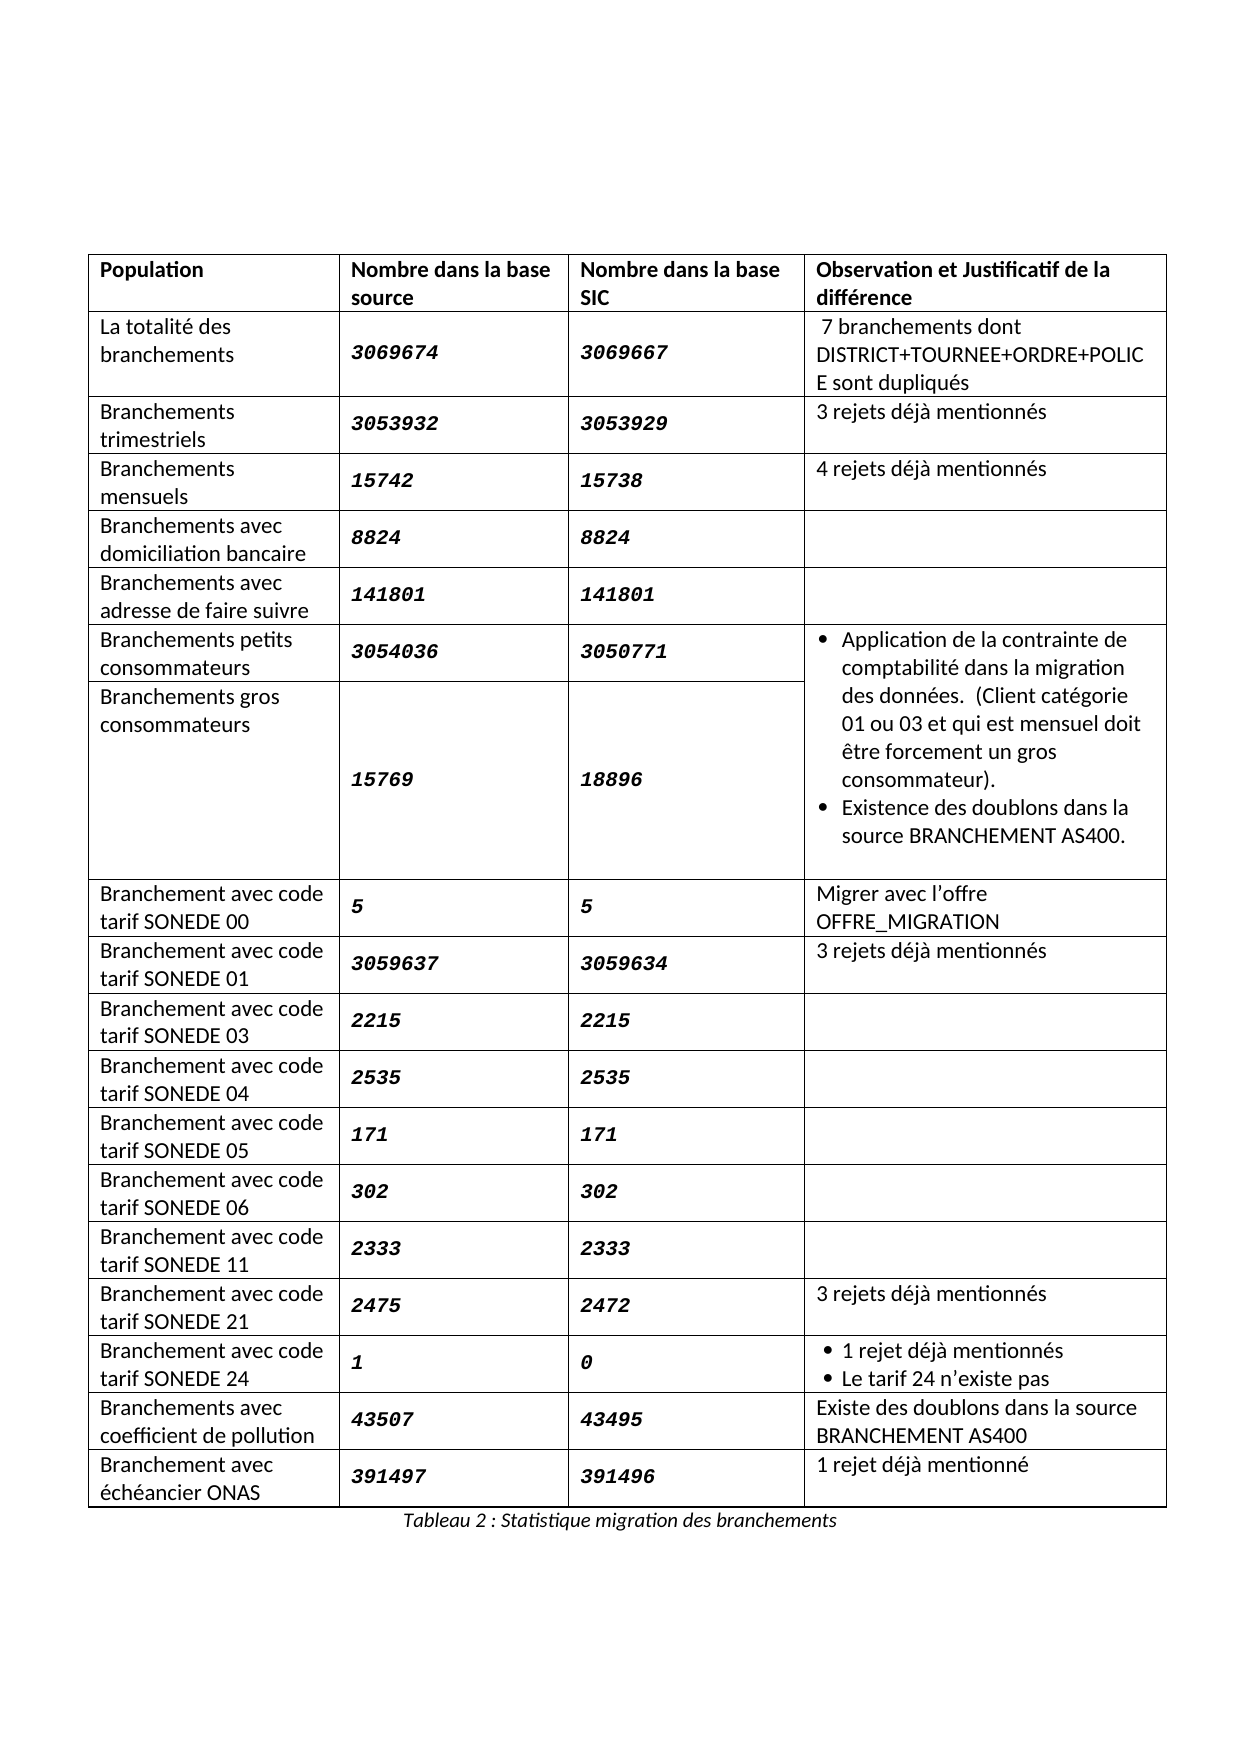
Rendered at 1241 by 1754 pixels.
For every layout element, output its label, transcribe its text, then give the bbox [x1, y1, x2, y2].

table_cell 5 [569, 880, 804, 936]
table_cell 2535 [340, 1051, 568, 1107]
table_cell Branchement avec code tarif SONEDE 24 [89, 1336, 339, 1392]
table_cell 2215 [340, 994, 568, 1050]
table_cell 2333 [569, 1222, 804, 1278]
table_cell 3059634 [569, 937, 804, 993]
table_cell Branchements avec domiciliation bancaire [89, 511, 339, 567]
table_cell 1 [340, 1336, 568, 1392]
table_cell Branchement avec code tarif SONEDE 21 [89, 1279, 339, 1335]
table_cell 1 rejet déjà mentionné [805, 1450, 1166, 1506]
table_cell 3053932 [340, 397, 568, 453]
table_cell 3053929 [569, 397, 804, 453]
table_cell Branchement avec code tarif SONEDE 06 [89, 1165, 339, 1221]
table_cell [805, 994, 1166, 1050]
table_cell Branchement avec code tarif SONEDE 00 [89, 880, 339, 936]
table_cell 7 branchements dont DISTRICT+TOURNEE+ORDRE+POLICE sont dupliqués [805, 312, 1166, 396]
table_cell 3059637 [340, 937, 568, 993]
table_cell 302 [569, 1165, 804, 1221]
table_cell 8824 [569, 511, 804, 567]
table_cell 3069667 [569, 312, 804, 396]
table_cell 3 rejets déjà mentionnés [805, 1279, 1166, 1335]
table_cell 2475 [340, 1279, 568, 1335]
table_cell 302 [340, 1165, 568, 1221]
table_cell Branchement avec code tarif SONEDE 04 [89, 1051, 339, 1107]
table_cell 1 rejet déjà mentionnés Le tarif 24 n’existe pas [805, 1336, 1166, 1392]
table_header Observation et Justificatif de la différence [805, 255, 1166, 311]
table_cell 141801 [569, 568, 804, 624]
table_cell 0 [569, 1336, 804, 1392]
table_cell 2535 [569, 1051, 804, 1107]
table_cell Branchement avec code tarif SONEDE 11 [89, 1222, 339, 1278]
table_cell 3069674 [340, 312, 568, 396]
table_cell 43507 [340, 1393, 568, 1449]
table_cell Branchements petits consommateurs [89, 625, 339, 681]
table_cell Branchements avec adresse de faire suivre [89, 568, 339, 624]
table_cell [805, 1222, 1166, 1278]
table_cell 3050771 [569, 625, 804, 681]
table_cell 5 [340, 880, 568, 936]
table_cell Branchements mensuels [89, 454, 339, 510]
table_cell 3054036 [340, 625, 568, 681]
table_cell 171 [569, 1108, 804, 1164]
table_cell [805, 511, 1166, 567]
table_cell 2333 [340, 1222, 568, 1278]
table_cell Branchement avec échéancier ONAS [89, 1450, 339, 1506]
table_header Nombre dans la base source [340, 255, 568, 311]
table_cell Branchements trimestriels [89, 397, 339, 453]
table_cell 391497 [340, 1450, 568, 1506]
table_cell 15738 [569, 454, 804, 510]
table_cell 18896 [569, 682, 804, 878]
table_cell 4 rejets déjà mentionnés [805, 454, 1166, 510]
table_cell Application de la contrainte de comptabilité dans la migration des données. (Client catégorie 01 ou 03 et qui est mensuel doit être forcement un gros consommateur). Existence des doublons dans la source BRANCHEMENT AS400. [805, 625, 1166, 878]
table_cell [805, 1165, 1166, 1221]
table_cell 171 [340, 1108, 568, 1164]
table_cell 2472 [569, 1279, 804, 1335]
table_cell [805, 1108, 1166, 1164]
table_cell 391496 [569, 1450, 804, 1506]
table_cell La totalité des branchements [89, 312, 339, 396]
table_cell Branchements avec coefficient de pollution [89, 1393, 339, 1449]
table_header Nombre dans la base SIC [569, 255, 804, 311]
table_cell Existe des doublons dans la source BRANCHEMENT AS400 [805, 1393, 1166, 1449]
table_cell 3 rejets déjà mentionnés [805, 937, 1166, 993]
text Tableau 2 : Statistique migration des branchements [148, 1508, 1093, 1533]
table_cell [805, 1051, 1166, 1107]
table_cell Branchement avec code tarif SONEDE 03 [89, 994, 339, 1050]
table_cell Migrer avec l’offre OFFRE_MIGRATION [805, 880, 1166, 936]
table_cell 15769 [340, 682, 568, 878]
table_cell 3 rejets déjà mentionnés [805, 397, 1166, 453]
table_cell Branchement avec code tarif SONEDE 01 [89, 937, 339, 993]
table_cell 8824 [340, 511, 568, 567]
table_cell 141801 [340, 568, 568, 624]
table_cell Branchement avec code tarif SONEDE 05 [89, 1108, 339, 1164]
table_cell 2215 [569, 994, 804, 1050]
table_header Population [89, 255, 339, 311]
table_cell [805, 568, 1166, 624]
table_cell 43495 [569, 1393, 804, 1449]
table_cell 15742 [340, 454, 568, 510]
table_cell Branchements gros consommateurs [89, 682, 339, 878]
